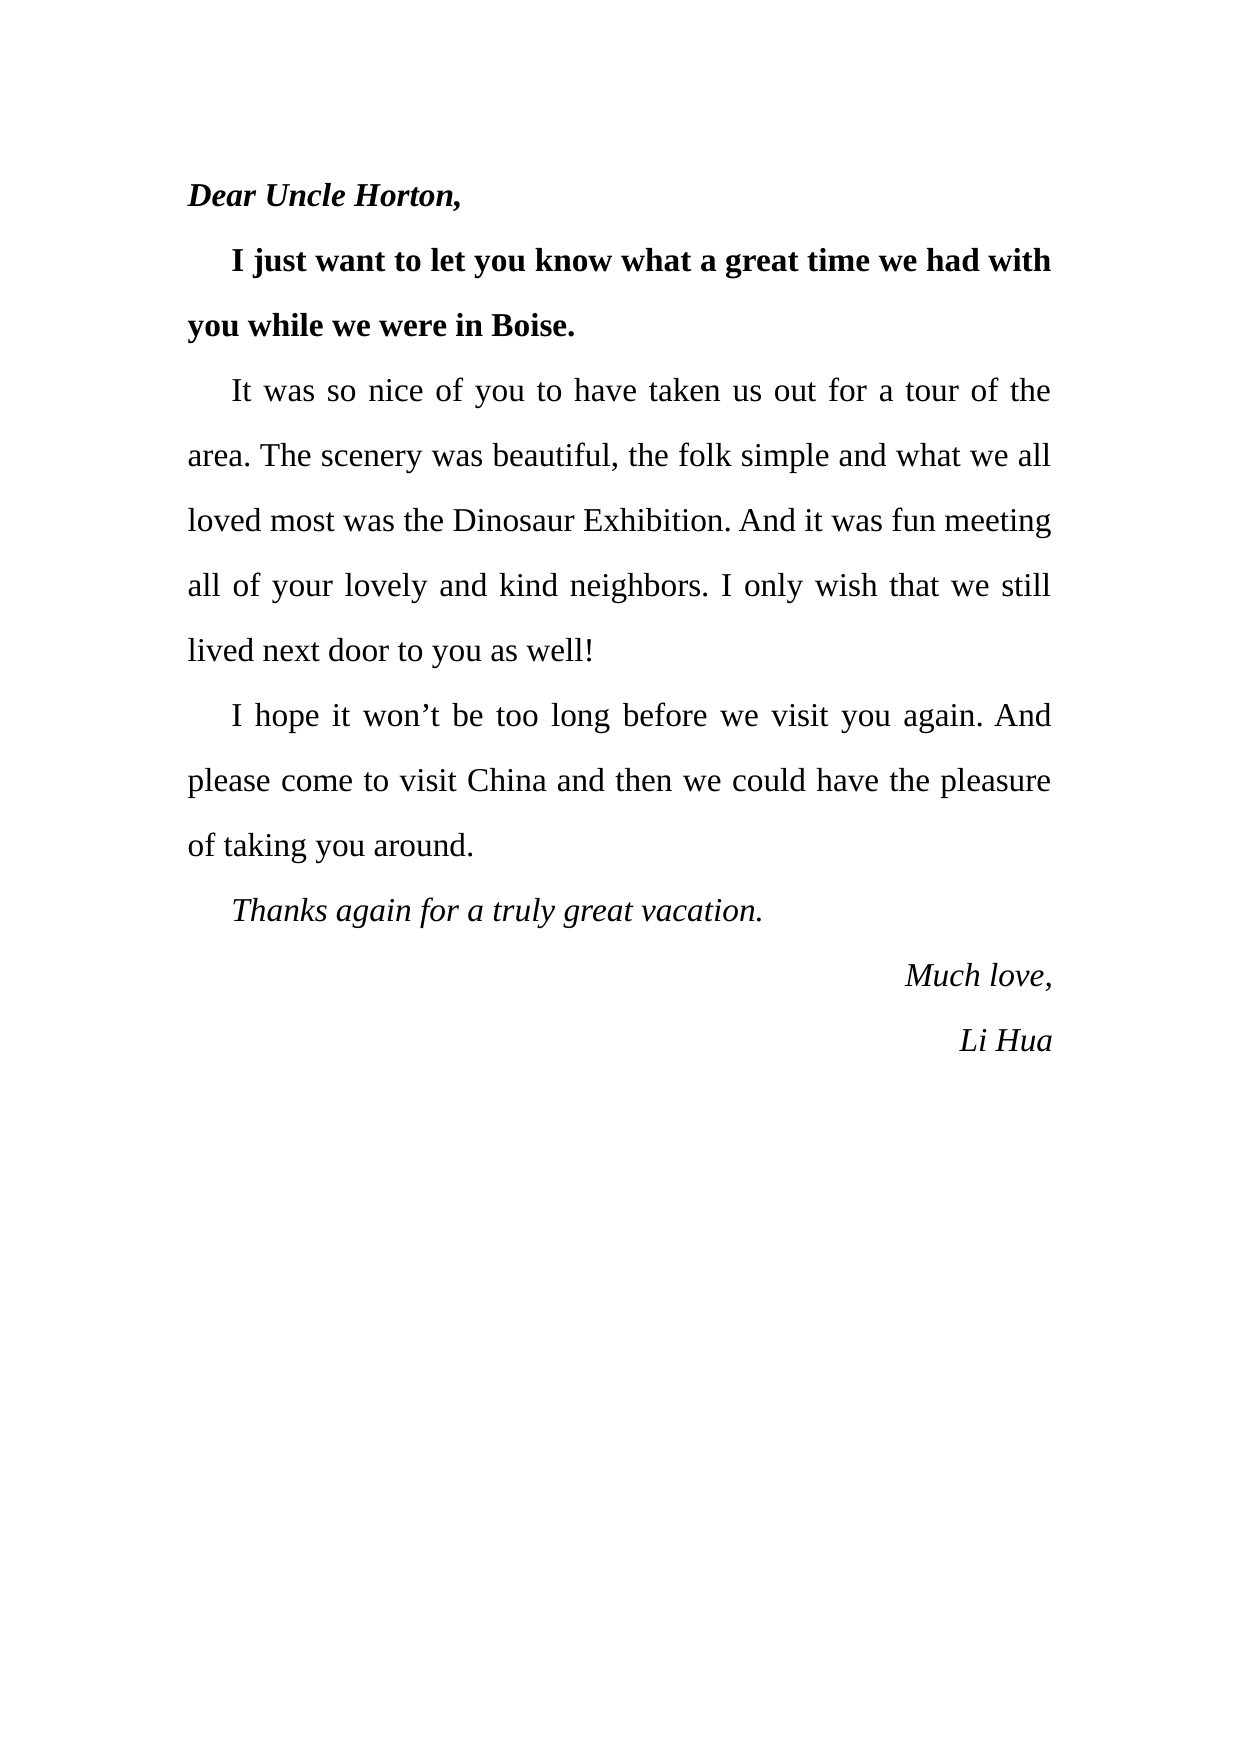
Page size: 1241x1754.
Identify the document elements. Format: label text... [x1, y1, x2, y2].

text Much love, [187, 942, 1053, 1007]
text I hope it won’t be too long before we visit you again. And please come to visit China and then we could have the pleasure of taking you around. [187, 682, 1053, 877]
text Thanks again for a truly great vacation. [187, 877, 1053, 942]
text Dear Uncle Horton, [187, 162, 1053, 227]
text I just want to let you know what a great time we had with you while we were in Boise. [187, 227, 1053, 357]
text It was so nice of you to have taken us out for a tour of the area. The scenery was beautiful, the folk simple and what we all loved most was the Dinosaur Exhibition. And it was fun meeting all of your lovely and kind neighbors. I only wish that we still lived next door to you as well! [187, 357, 1053, 682]
text Li Hua [187, 1007, 1053, 1072]
